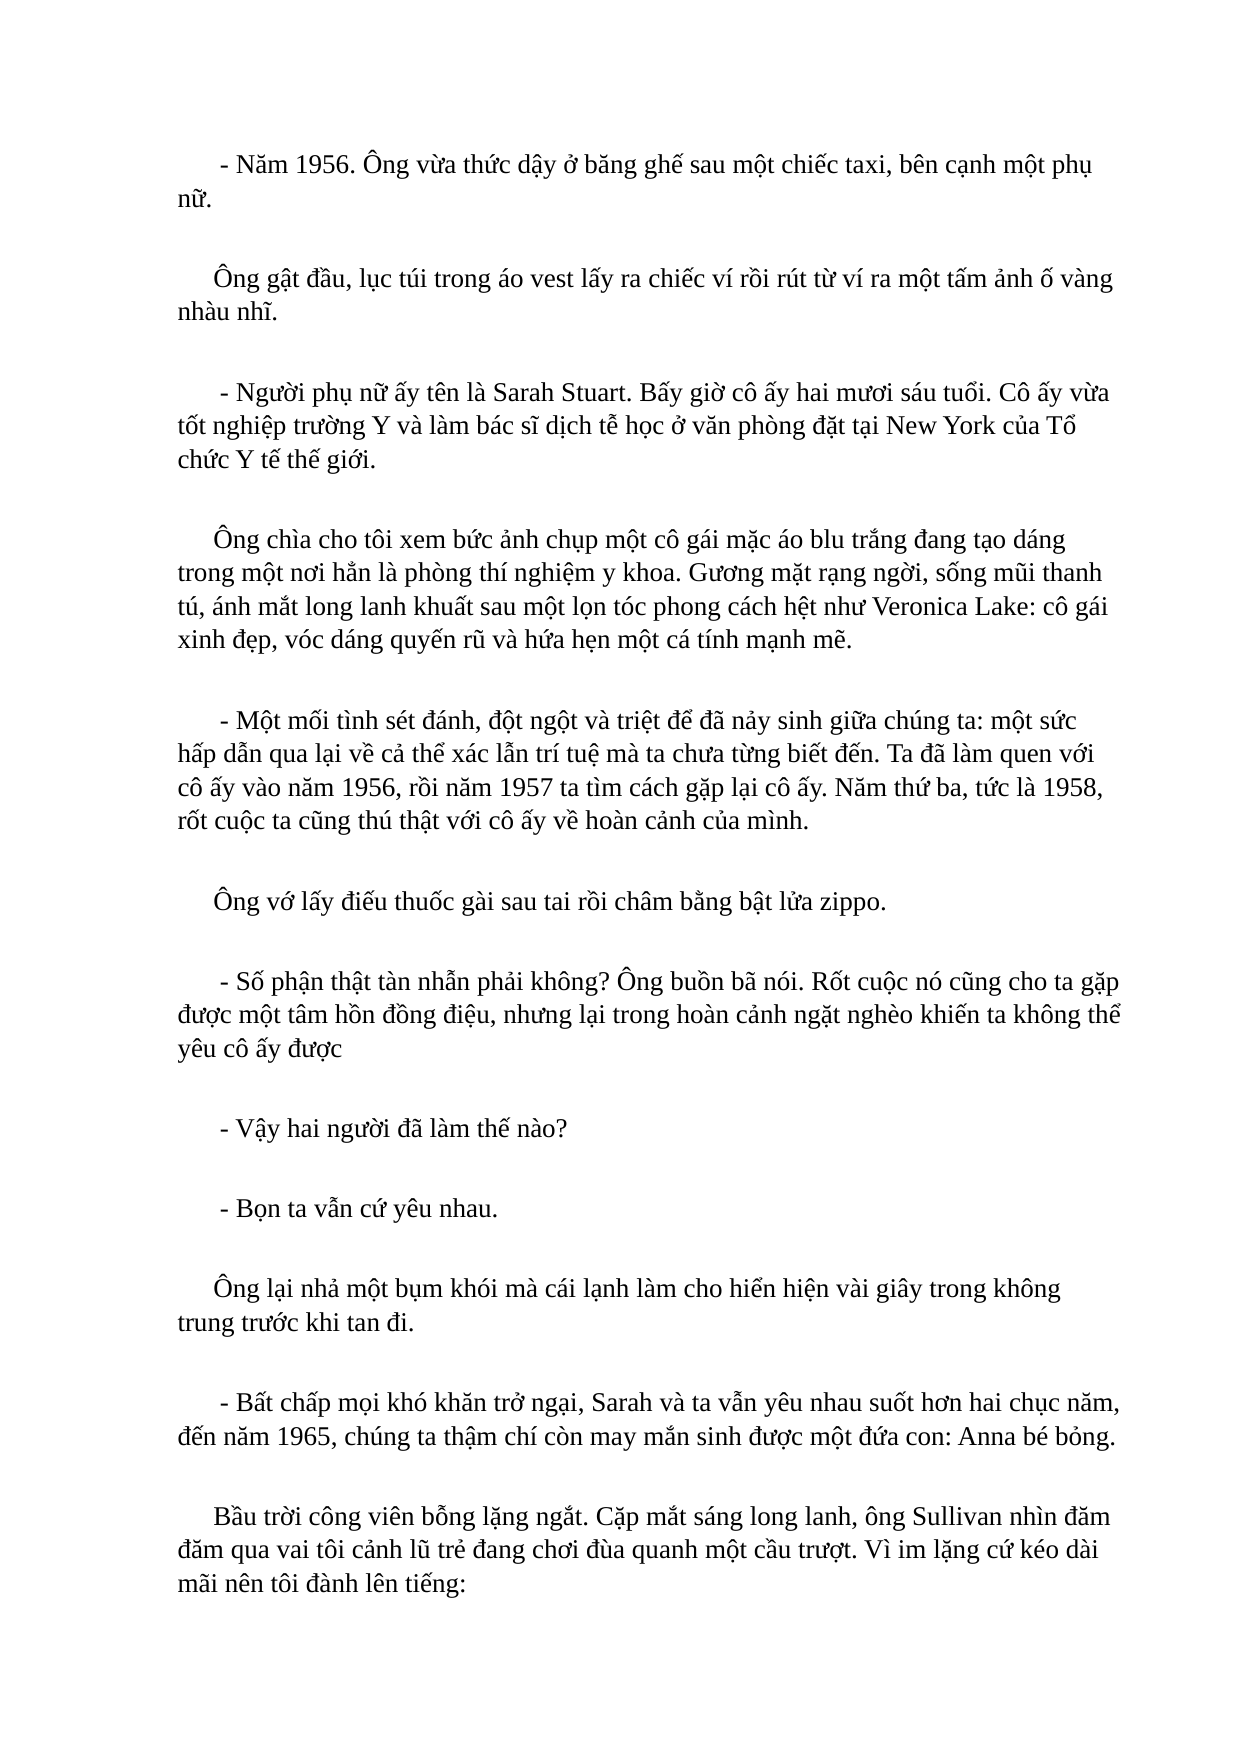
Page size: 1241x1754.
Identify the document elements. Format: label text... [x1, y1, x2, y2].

text - Bất chấp mọi khó khăn trở ngại, Sarah và ta vẫn yêu nhau suốt hơn hai chục năm, đến năm 1965, chúng ta thậm chí còn may mắn sinh được một đứa con: Anna bé bỏng. [177, 1386, 1122, 1451]
text Ông chìa cho tôi xem bức ảnh chụp một cô gái mặc áo blu trắng đang tạo dáng trong một nơi hẳn là phòng thí nghiệm y khoa. Gương mặt rạng ngời, sống mũi thanh tú, ánh mắt long lanh khuất sau một lọn tóc phong cách hệt như Veronica Lake: cô gái xinh đẹp, vóc dáng quyến rũ và hứa hẹn một cá tính mạnh mẽ. [177, 523, 1122, 655]
text - Số phận thật tàn nhẫn phải không? Ông buồn bã nói. Rốt cuộc nó cũng cho ta gặp được một tâm hồn đồng điệu, nhưng lại trong hoàn cảnh ngặt nghèo khiến ta không thể yêu cô ấy được [177, 965, 1122, 1063]
text Ông gật đầu, lục túi trong áo vest lấy ra chiếc ví rồi rút từ ví ra một tấm ảnh ố vàng nhàu nhĩ. [177, 262, 1122, 327]
text Bầu trời công viên bỗng lặng ngắt. Cặp mắt sáng long lanh, ông Sullivan nhìn đăm đăm qua vai tôi cảnh lũ trẻ đang chơi đùa quanh một cầu trượt. Vì im lặng cứ kéo dài mãi nên tôi đành lên tiếng: [177, 1500, 1122, 1598]
text - Một mối tình sét đánh, đột ngột và triệt để đã nảy sinh giữa chúng ta: một sức hấp dẫn qua lại về cả thể xác lẫn trí tuệ mà ta chưa từng biết đến. Ta đã làm quen với cô ấy vào năm 1956, rồi năm 1957 ta tìm cách gặp lại cô ấy. Năm thứ ba, tức là 1958, rốt cuộc ta cũng thú thật với cô ấy về hoàn cảnh của mình. [177, 704, 1122, 836]
text - Vậy hai người đã làm thế nào? [177, 1112, 1122, 1143]
text - Năm 1956. Ông vừa thức dậy ở băng ghế sau một chiếc taxi, bên cạnh một phụ nữ. [177, 148, 1122, 213]
text Ông lại nhả một bụm khói mà cái lạnh làm cho hiển hiện vài giây trong không trung trước khi tan đi. [177, 1272, 1122, 1337]
text - Người phụ nữ ấy tên là Sarah Stuart. Bấy giờ cô ấy hai mươi sáu tuổi. Cô ấy vừa tốt nghiệp trường Y và làm bác sĩ dịch tễ học ở văn phòng đặt tại New York của Tổ chức Y tế thế giới. [177, 376, 1122, 474]
text Ông vớ lấy điếu thuốc gài sau tai rồi châm bằng bật lửa zippo. [177, 884, 1122, 916]
text - Bọn ta vẫn cứ yêu nhau. [177, 1192, 1122, 1223]
